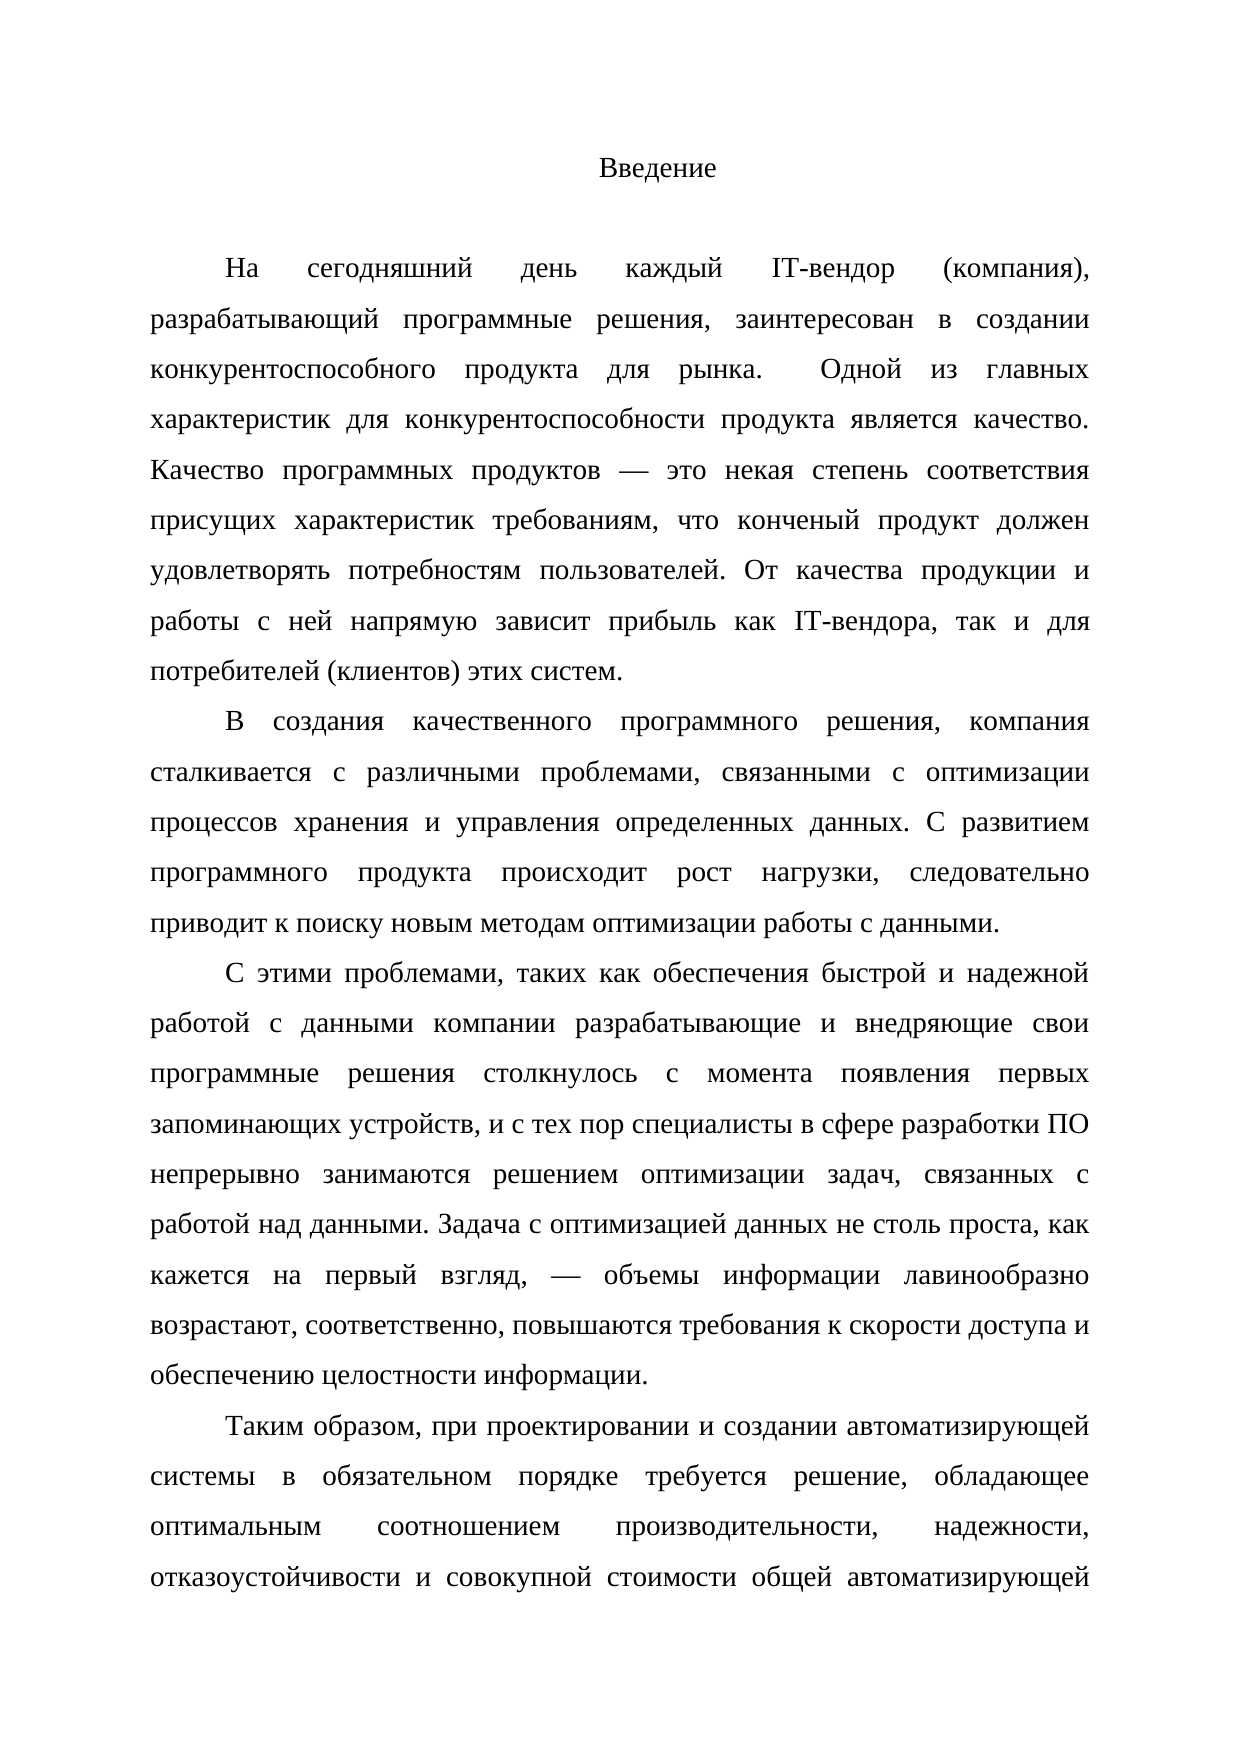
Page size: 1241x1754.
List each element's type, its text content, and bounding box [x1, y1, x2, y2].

text С этими проблемами, таких как обеспечения быстрой и надежной работой с данными компании разрабатывающие и внедряющие свои программные решения столкнулось с момента появления первых запоминающих устройств, и с тех пор специалисты в сфере разработки ПО непрерывно занимаются решением оптимизации задач, связанных с работой над данными. Задача с оптимизацией данных не столь проста, как кажется на первый взгляд, — объемы информации лавинообразно возрастают, соответственно, повышаются требования к скорости доступа и обеспечению целостности информации. [150, 955, 1090, 1391]
text Введение [150, 150, 1090, 183]
text На сегодняшний день каждый IT-вендор (компания), разрабатывающий программные решения, заинтересован в создании конкурентоспособного продукта для рынка. Одной из главных характеристик для конкурентоспособности продукта является качество. Качество программных продуктов — это некая степень соответствия присущих характеристик требованиям, что конченый продукт должен удовлетворять потребностям пользователей. От качества продукции и работы с ней напрямую зависит прибыль как IT-вендора, так и для потребителей (клиентов) этих систем. [150, 251, 1090, 687]
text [150, 1408, 1090, 1592]
text В создания качественного программного решения, компания сталкивается с различными проблемами, связанными с оптимизации процессов хранения и управления определенных данных. С развитием программного продукта происходит рост нагрузки, следовательно приводит к поиску новым методам оптимизации работы с данными. [150, 703, 1090, 938]
